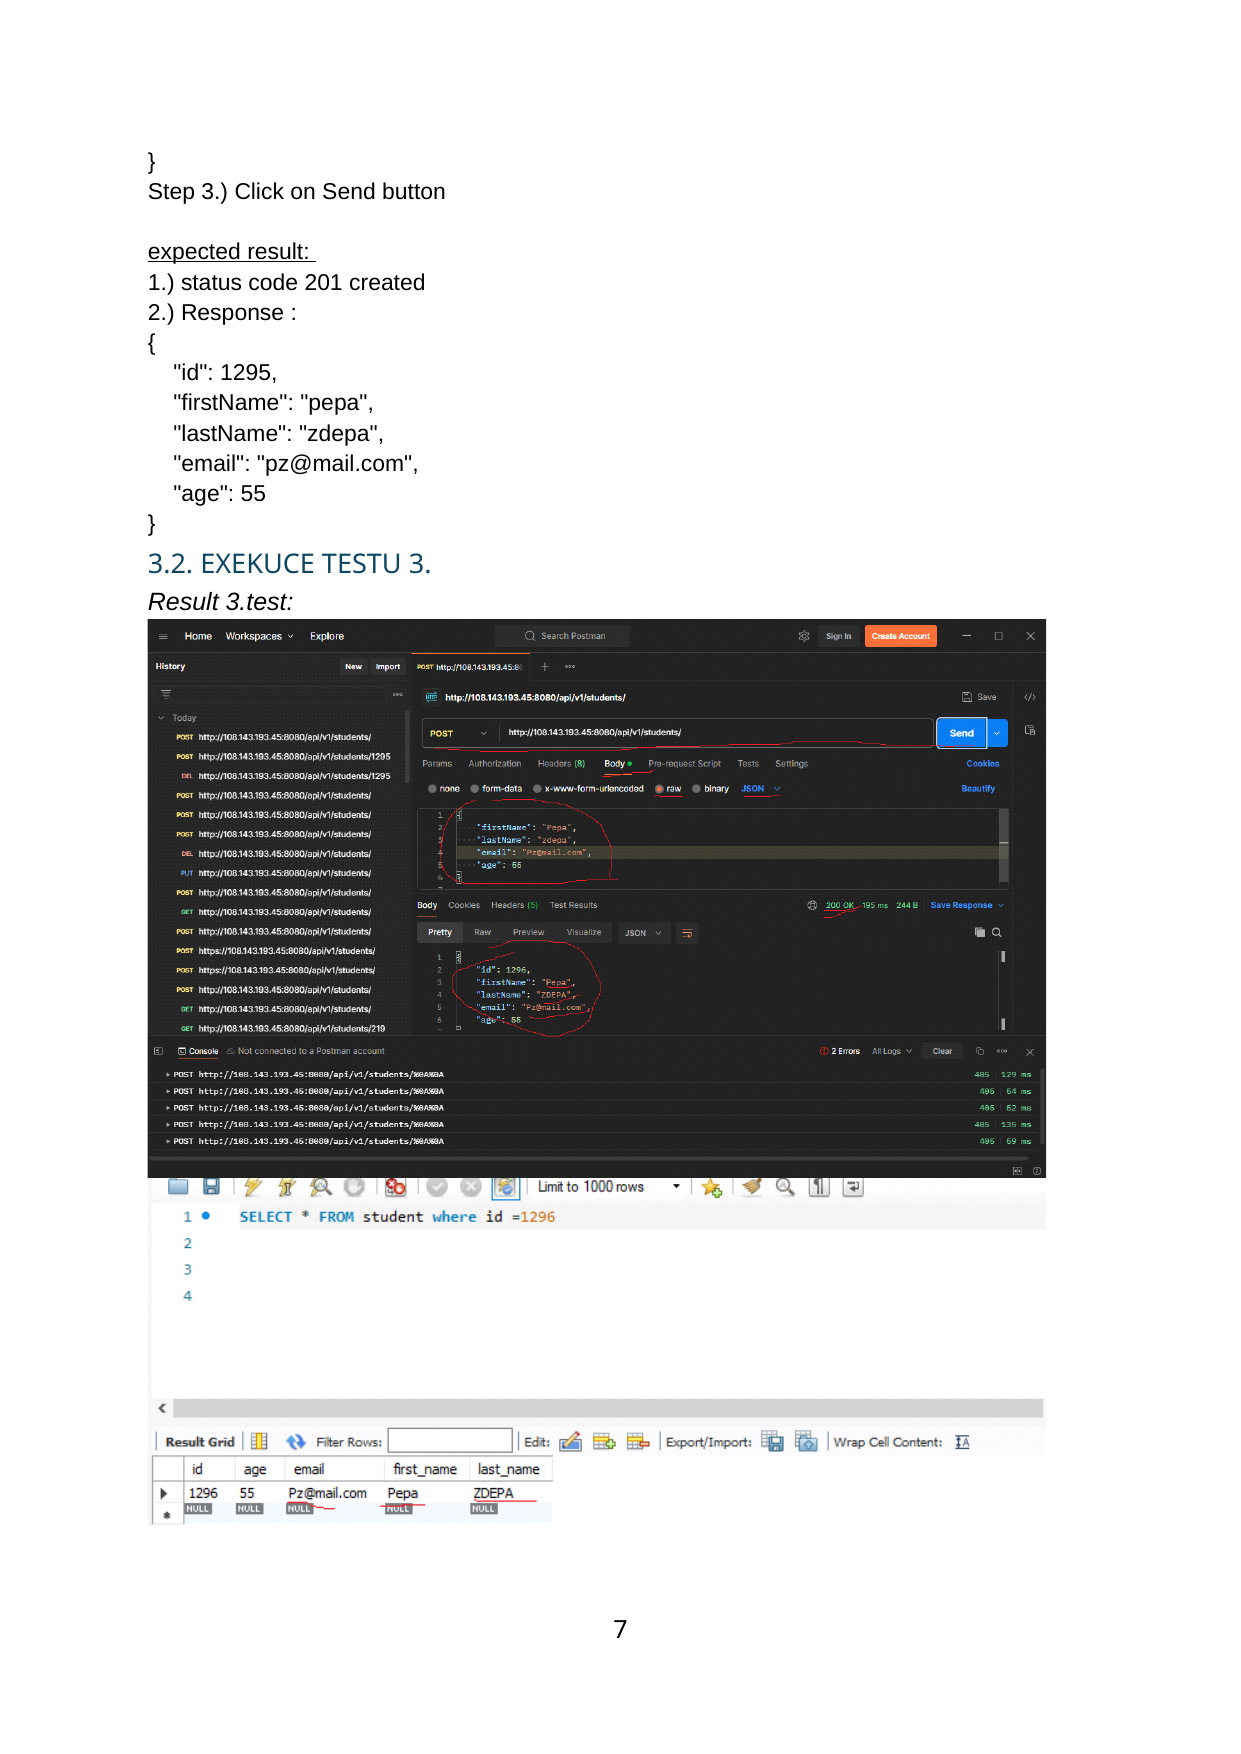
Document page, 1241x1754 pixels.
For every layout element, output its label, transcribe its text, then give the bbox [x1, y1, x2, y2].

subtitle 3.2. EXEKUCE TESTU 3. [148, 544, 1093, 581]
text 2.) Response : [148, 299, 1093, 325]
picture [147, 619, 1047, 1527]
text "firstName": "pepa", [148, 389, 1093, 416]
text 1.) status code 201 created [148, 268, 1093, 295]
text "age": 55 [148, 480, 1093, 506]
text "lastName": "zdepa", [148, 419, 1093, 446]
text Result 3.test: [148, 587, 1093, 616]
text { [148, 329, 1093, 355]
text "email": "pz@mail.com", [148, 450, 1093, 476]
text } [148, 148, 1093, 174]
text Step 3.) Click on Send button [148, 178, 1093, 204]
text } [148, 510, 1093, 536]
text expected result: [148, 238, 1093, 264]
text "id": 1295, [148, 359, 1093, 385]
